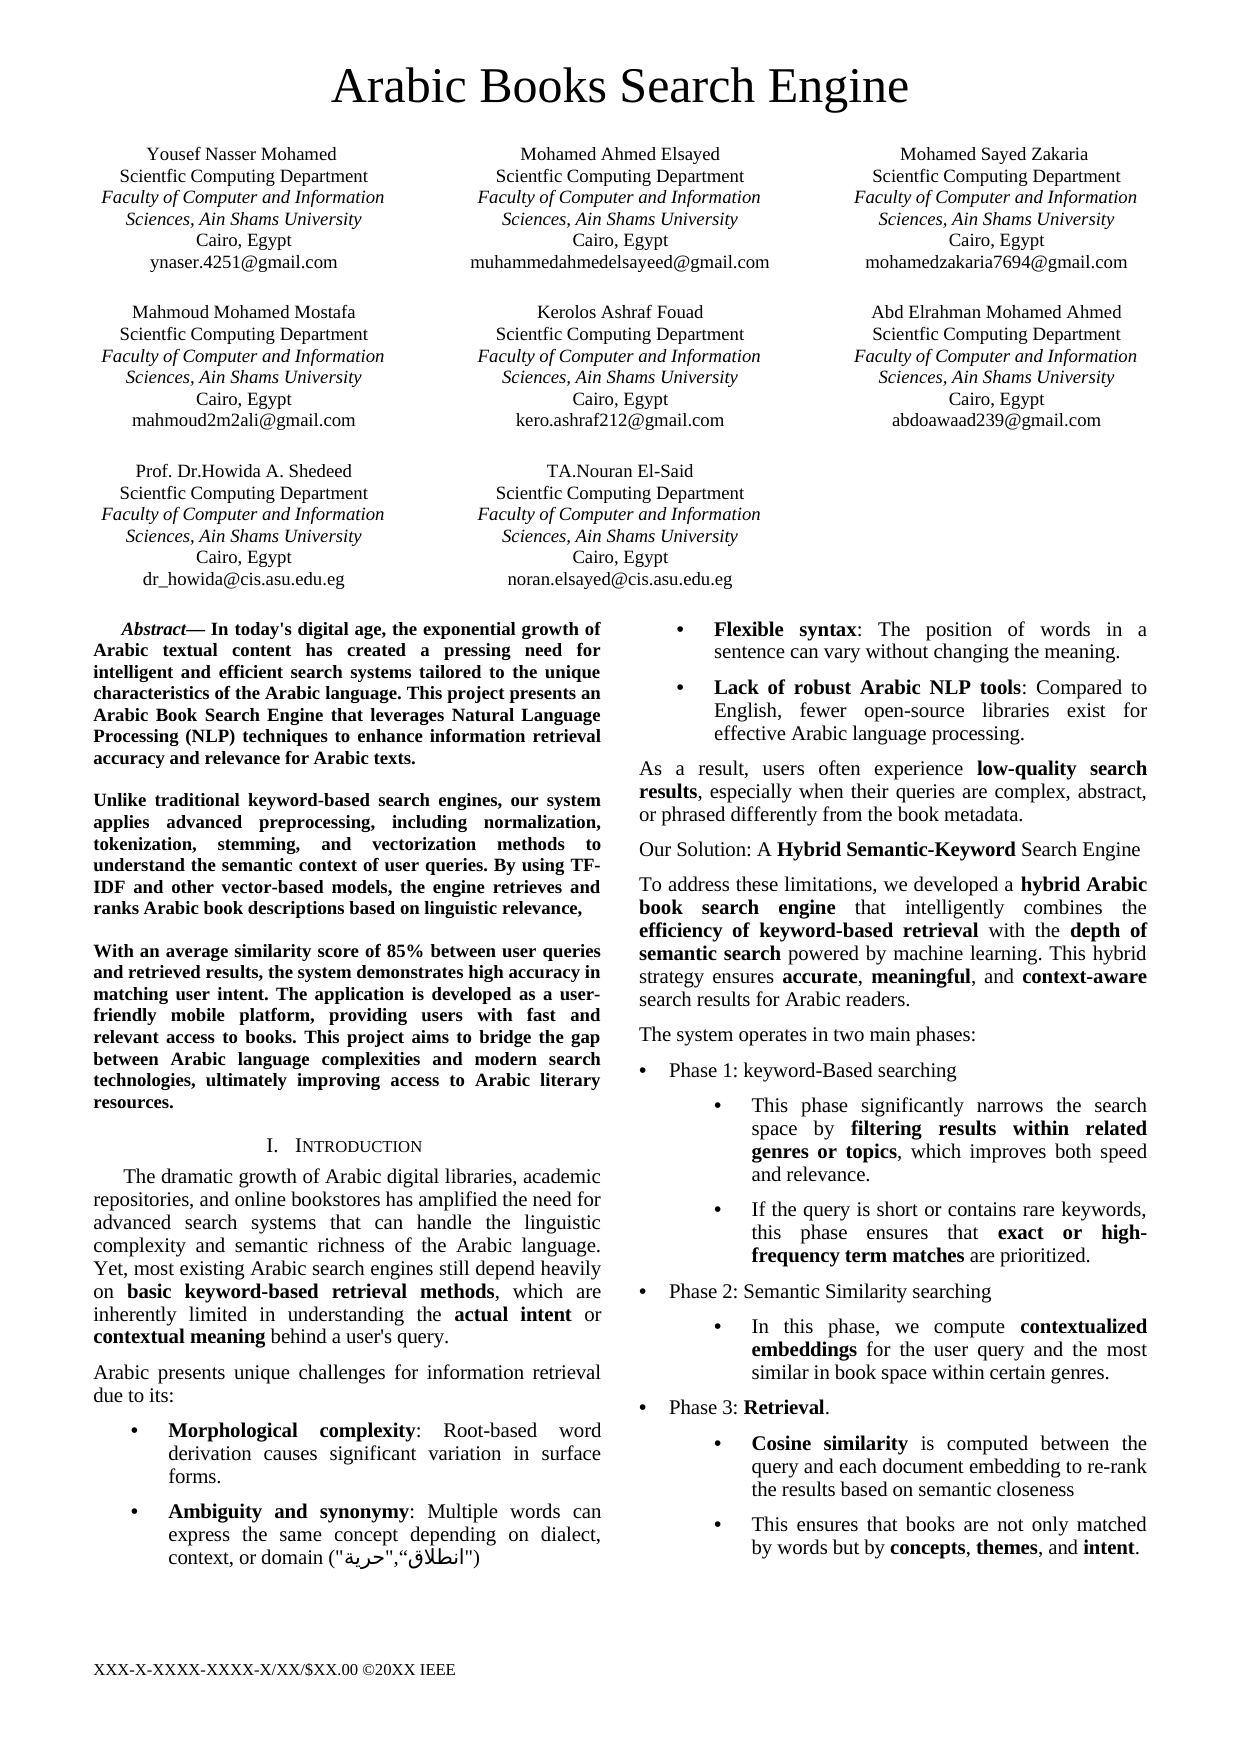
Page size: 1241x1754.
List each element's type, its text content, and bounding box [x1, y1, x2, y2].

list Lack of robust Arabic NLP tools: Compared to English, fewer open-source libraries exist for effective Arabic language processing. [676, 676, 1147, 745]
text Abd Elrahman Mohamed Ahmed Scientfic Computing Department Faculty of Computer and Information Sciences, Ain Shams University Cairo, Egypt abdoawaad239@gmail.com [846, 301, 1147, 431]
list Ambiguity and synonymy: Multiple words can express the same concept depending on dialect, context, or domain ("انطلاق“,"حرية") [131, 1501, 601, 1569]
text The dramatic growth of Arabic digital libraries, academic repositories, and online bookstores has amplified the need for advanced search systems that can handle the linguistic complexity and semantic richness of the Arabic language. Yet, most existing Arabic search engines still depend heavily on basic keyword-based retrieval methods, which are inherently limited in understanding the actual intent or contextual meaning behind a user's query. [93, 1165, 601, 1348]
list If the query is short or contains rare keywords, this phase ensures that exact or high-frequency term matches are prioritized. [714, 1198, 1147, 1267]
list Cosine similarity is computed between the query and each document embedding to re-rank the results based on semantic closeness [714, 1432, 1147, 1501]
subtitle Introduction [93, 1133, 601, 1157]
text With an average similarity score of 85% between user queries and retrieved results, the system demonstrates high accuracy in matching user intent. The application is developed as a user-friendly mobile platform, providing users with fast and relevant access to books. This project aims to bridge the gap between Arabic language complexities and modern search technologies, ultimately improving access to Arabic literary resources. [93, 939, 601, 1112]
text As a result, users often experience low-quality search results, especially when their queries are complex, abstract, or phrased differently from the book metadata. [639, 757, 1147, 826]
text Arabic presents unique challenges for information retrieval due to its: [93, 1361, 601, 1407]
text To address these limitations, we developed a hybrid Arabic book search engine that intelligently combines the efficiency of keyword-based retrieval with the depth of semantic search powered by machine learning. This hybrid strategy ensures accurate, meaningful, and context-aware search results for Arabic readers. [639, 874, 1147, 1011]
list This ensures that books are not only matched by words but by concepts, themes, and intent. [714, 1513, 1147, 1559]
text Unlike traditional keyword-based search engines, our system applies advanced preprocessing, including normalization, tokenization, stemming, and vectorization methods to understand the semantic context of user queries. By using TF-IDF and other vector-based models, the engine retrieves and ranks Arabic book descriptions based on linguistic relevance, [93, 789, 601, 919]
list Flexible syntax: The position of words in a sentence can vary without changing the meaning. [676, 618, 1147, 663]
list Phase 1: keyword-Based searching [639, 1059, 1147, 1082]
text Abstract— In today's digital age, the exponential growth of Arabic textual content has created a pressing need for intelligent and efficient search systems tailored to the unique characteristics of the Arabic language. This project presents an Arabic Book Search Engine that leverages Natural Language Processing (NLP) techniques to enhance information retrieval accuracy and relevance for Arabic texts. [93, 618, 601, 768]
text Prof. Dr.Howida A. Shedeed Scientfic Computing Department Faculty of Computer and Information Sciences, Ain Shams University Cairo, Egypt dr_howida@cis.asu.edu.eg Mohamed Ahmed Elsayed Scientfic Computing Department Faculty of Computer and Information Sciences, Ain Shams University Cairo, Egypt muhammedahmedelsayeed@gmail.com [93, 460, 394, 589]
text Yousef Nasser Mohamed Scientfic Computing Department Faculty of Computer and Information Sciences, Ain Shams University Cairo, Egypt ynaser.4251@gmail.com [93, 143, 394, 272]
title Arabic Books Search Engine [93, 56, 1147, 114]
list In this phase, we compute contextualized embeddings for the user query and the most similar in book space within certain genres. [714, 1315, 1147, 1384]
list Phase 3: Retrieval. [639, 1396, 1147, 1419]
text Our Solution: A Hybrid Semantic-Keyword Search Engine [639, 838, 1147, 861]
text The system operates in two main phases: [639, 1023, 1147, 1046]
list Phase 2: Semantic Similarity searching [639, 1280, 1147, 1303]
list This phase significantly narrows the search space by filtering results within related genres or topics, which improves both speed and relevance. [714, 1094, 1147, 1186]
text Mahmoud Mohamed Mostafa Scientfic Computing Department Faculty of Computer and Information Sciences, Ain Shams University Cairo, Egypt mahmoud2m2ali@gmail.com [93, 301, 394, 431]
text Kerolos Ashraf Fouad Scientfic Computing Department Faculty of Computer and Information Sciences, Ain Shams University Cairo, Egypt kero.ashraf212@gmail.com [469, 301, 771, 431]
list Morphological complexity: Root-based word derivation causes significant variation in surface forms. [131, 1419, 601, 1488]
text TA.Nouran El-Said Scientfic Computing Department Faculty of Computer and Information Sciences, Ain Shams University Cairo, Egypt noran.elsayed@cis.asu.edu.eg Mohamed Sayed Zakaria Scientfic Computing Department Faculty of Computer and Information Sciences, Ain Shams University Cairo, Egypt mohamedzakaria7694@gmail.com [469, 460, 771, 589]
